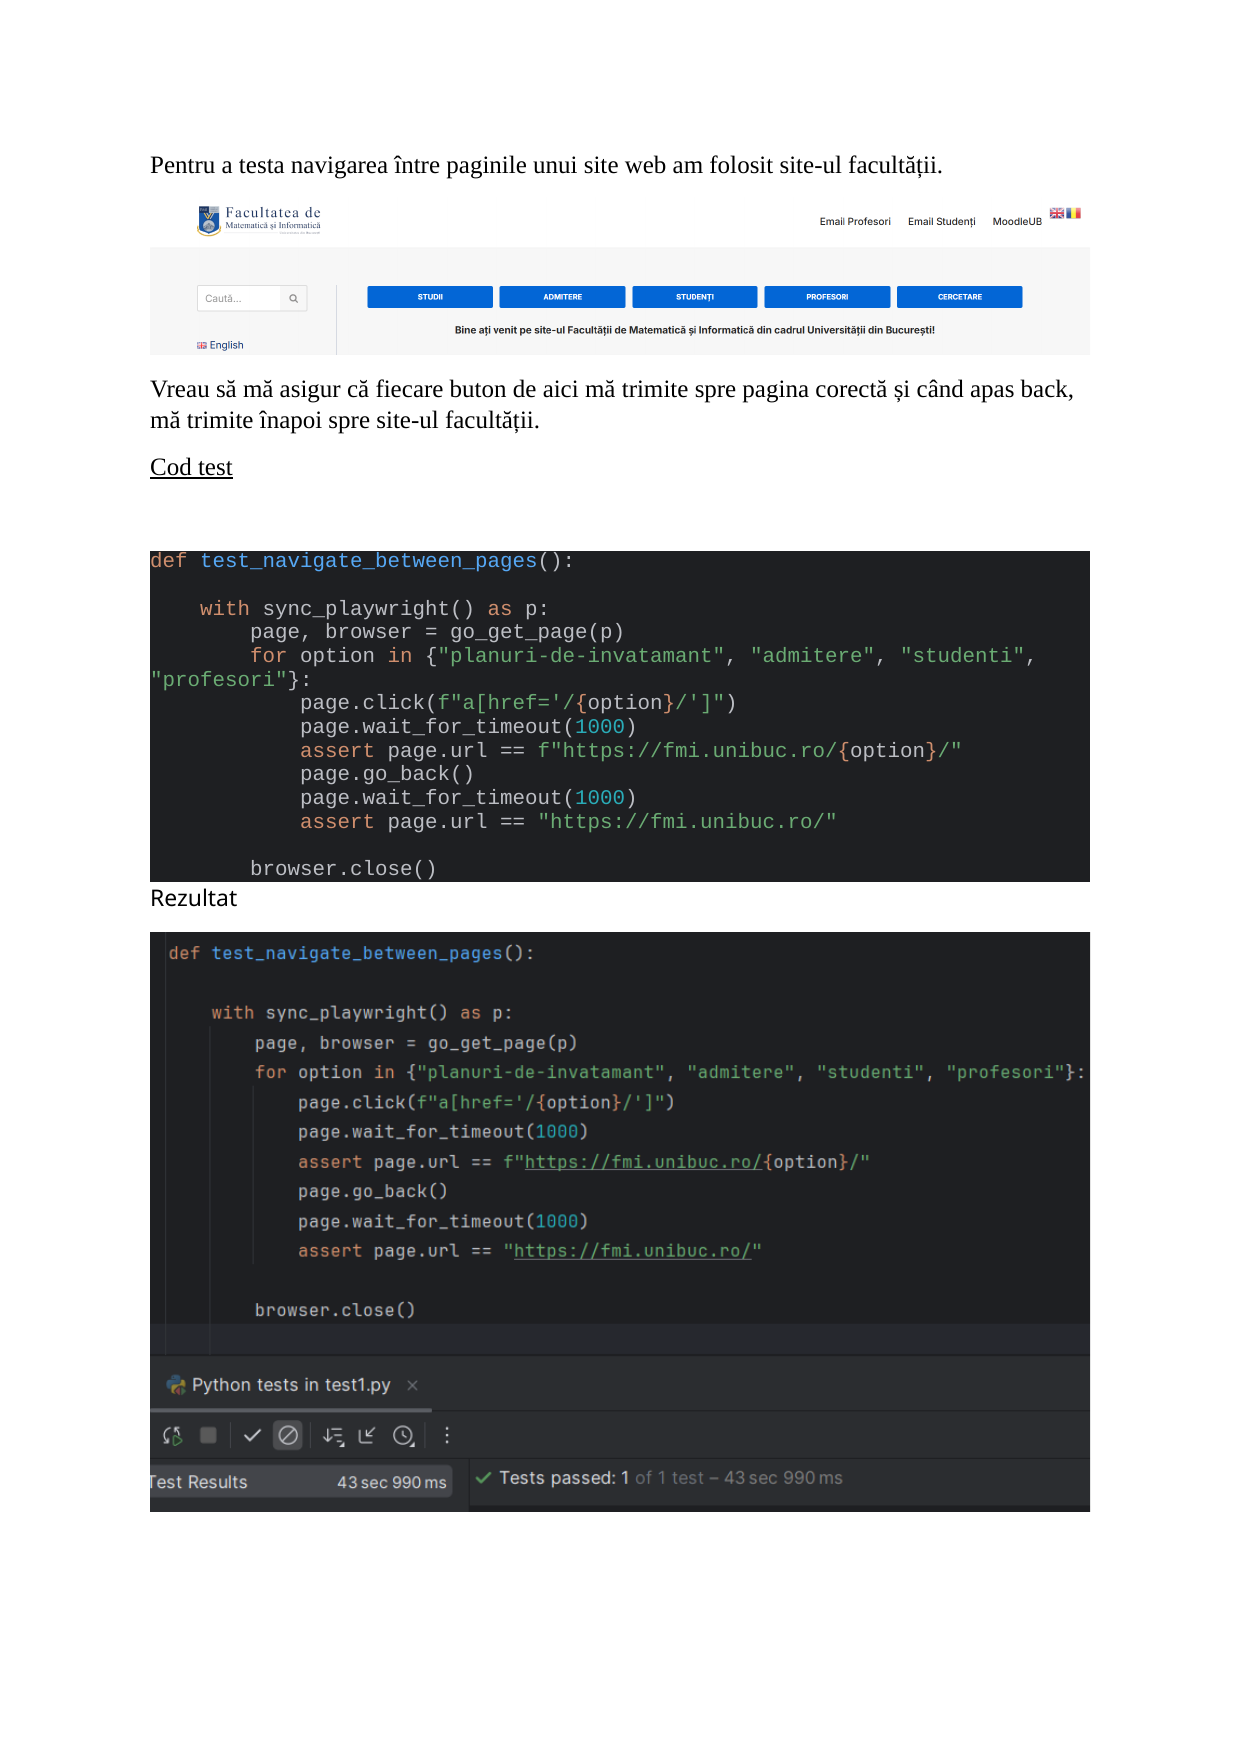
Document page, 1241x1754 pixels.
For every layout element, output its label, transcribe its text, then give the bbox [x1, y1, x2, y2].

text Rezultat [150, 882, 1090, 913]
text Pentru a testa navigarea între paginile unui site web am folosit site-ul facultății. [150, 150, 1090, 179]
picture [150, 932, 1091, 1512]
text Vreau să mă asigur că fiecare buton de aici mă trimite spre pagina corectă și când apas back, mă trimite înapoi spre site-ul facultății. [150, 374, 1090, 433]
picture [150, 197, 1091, 355]
text Cod test [150, 452, 1090, 481]
text def test_navigate_between_pages(): with sync_playwright() as p: page, browser = go_get_page(p) for option in {"planuri-de-invatamant", "admitere", "studenti", "profesori"}: page.click(f"a[href='/{option}/']") page.wait_for_timeout(1000) assert page.url == f"https://fmi.unibuc.ro/{option}/" page.go_back() page.wait_for_timeout(1000) assert page.url == "https://fmi.unibuc.ro/" browser.close() [150, 551, 1090, 882]
